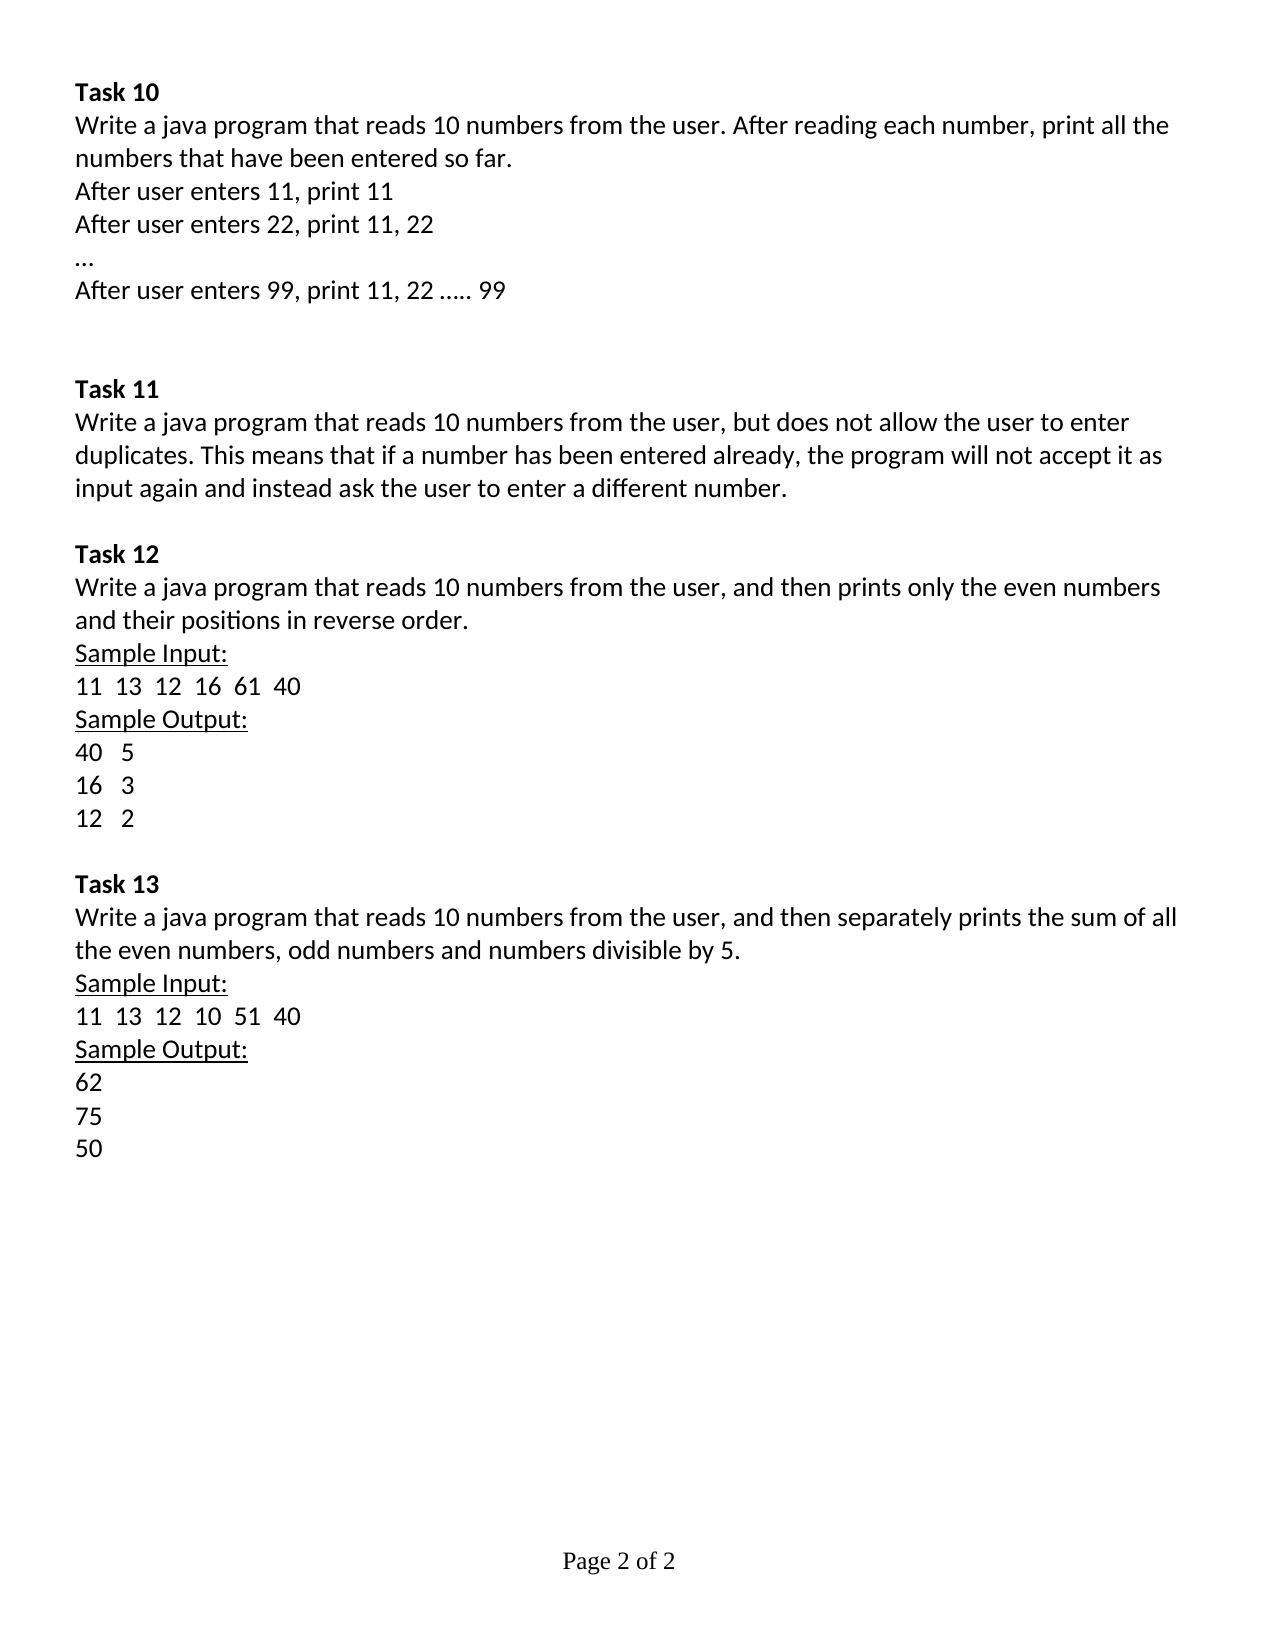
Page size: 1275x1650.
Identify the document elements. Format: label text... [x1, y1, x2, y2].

text Task 11 [75, 372, 1200, 405]
text 12 2 [75, 801, 1200, 834]
text 40 5 [75, 735, 1200, 768]
text 50 [75, 1132, 1200, 1165]
text Task 12 [75, 537, 1200, 570]
text Sample Input: [75, 636, 1200, 669]
text Write a java program that reads 10 numbers from the user. After reading each number, print all the numbers that have been entered so far. [75, 108, 1200, 174]
text Task 10 [75, 75, 1200, 108]
text Write a java program that reads 10 numbers from the user, but does not allow the user to enter duplicates. This means that if a number has been entered already, the program will not accept it as input again and instead ask the user to enter a different number. [75, 405, 1200, 504]
text 11 13 12 16 61 40 [75, 669, 1200, 702]
text Sample Input: [75, 967, 1200, 999]
text After user enters 11, print 11 [75, 174, 1200, 207]
text … [75, 240, 1200, 273]
text 16 3 [75, 768, 1200, 801]
text Sample Output: [75, 702, 1200, 735]
text 75 [75, 1099, 1200, 1132]
text After user enters 99, print 11, 22 ….. 99 [75, 273, 1200, 306]
text Write a java program that reads 10 numbers from the user, and then prints only the even numbers and their positions in reverse order. [75, 570, 1200, 636]
text Write a java program that reads 10 numbers from the user, and then separately prints the sum of all the even numbers, odd numbers and numbers divisible by 5. [75, 901, 1200, 967]
text Sample Output: [75, 1033, 1200, 1066]
text After user enters 22, print 11, 22 [75, 207, 1200, 240]
text Task 13 [75, 867, 1200, 901]
text 62 [75, 1066, 1200, 1099]
text 11 13 12 10 51 40 [75, 999, 1200, 1033]
